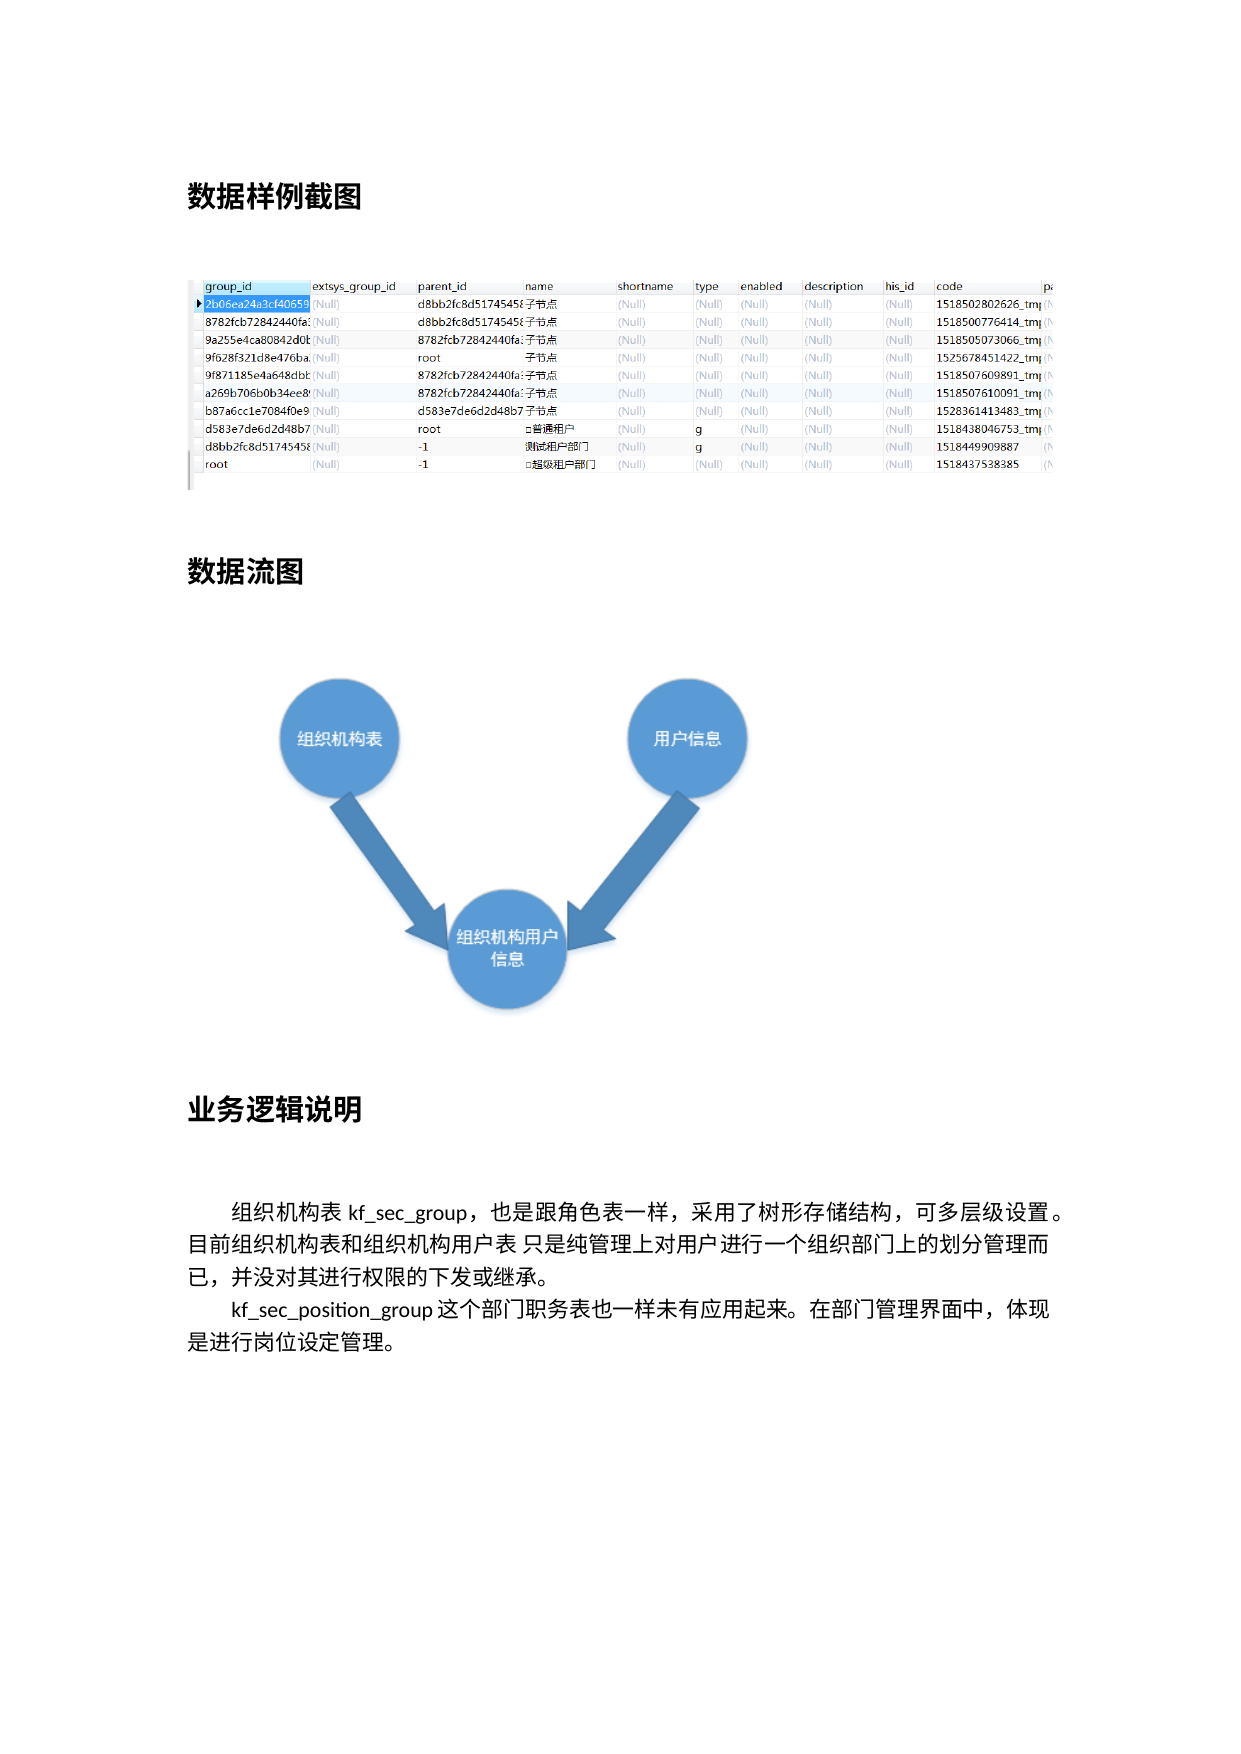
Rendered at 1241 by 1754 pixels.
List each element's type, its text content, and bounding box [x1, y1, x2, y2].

picture [187, 656, 839, 1017]
picture [187, 280, 1053, 490]
subtitle 数据样例截图 [187, 162, 1053, 227]
subtitle 业务逻辑说明 [187, 1076, 1053, 1141]
text 组织机构表kf_sec_group，也是跟角色表一样，采用了树形存储结构，可多层级设置。目前组织机构表和组织机构用户表 只是纯管理上对用户进行一个组织部门上的划分管理而已，并没对其进行权限的下发或继承。 [187, 1194, 1053, 1292]
text kf_sec_position_group这个部门职务表也一样未有应用起来。在部门管理界面中，体现是进行岗位设定管理。 [187, 1292, 1053, 1357]
subtitle 数据流图 [187, 537, 1053, 602]
